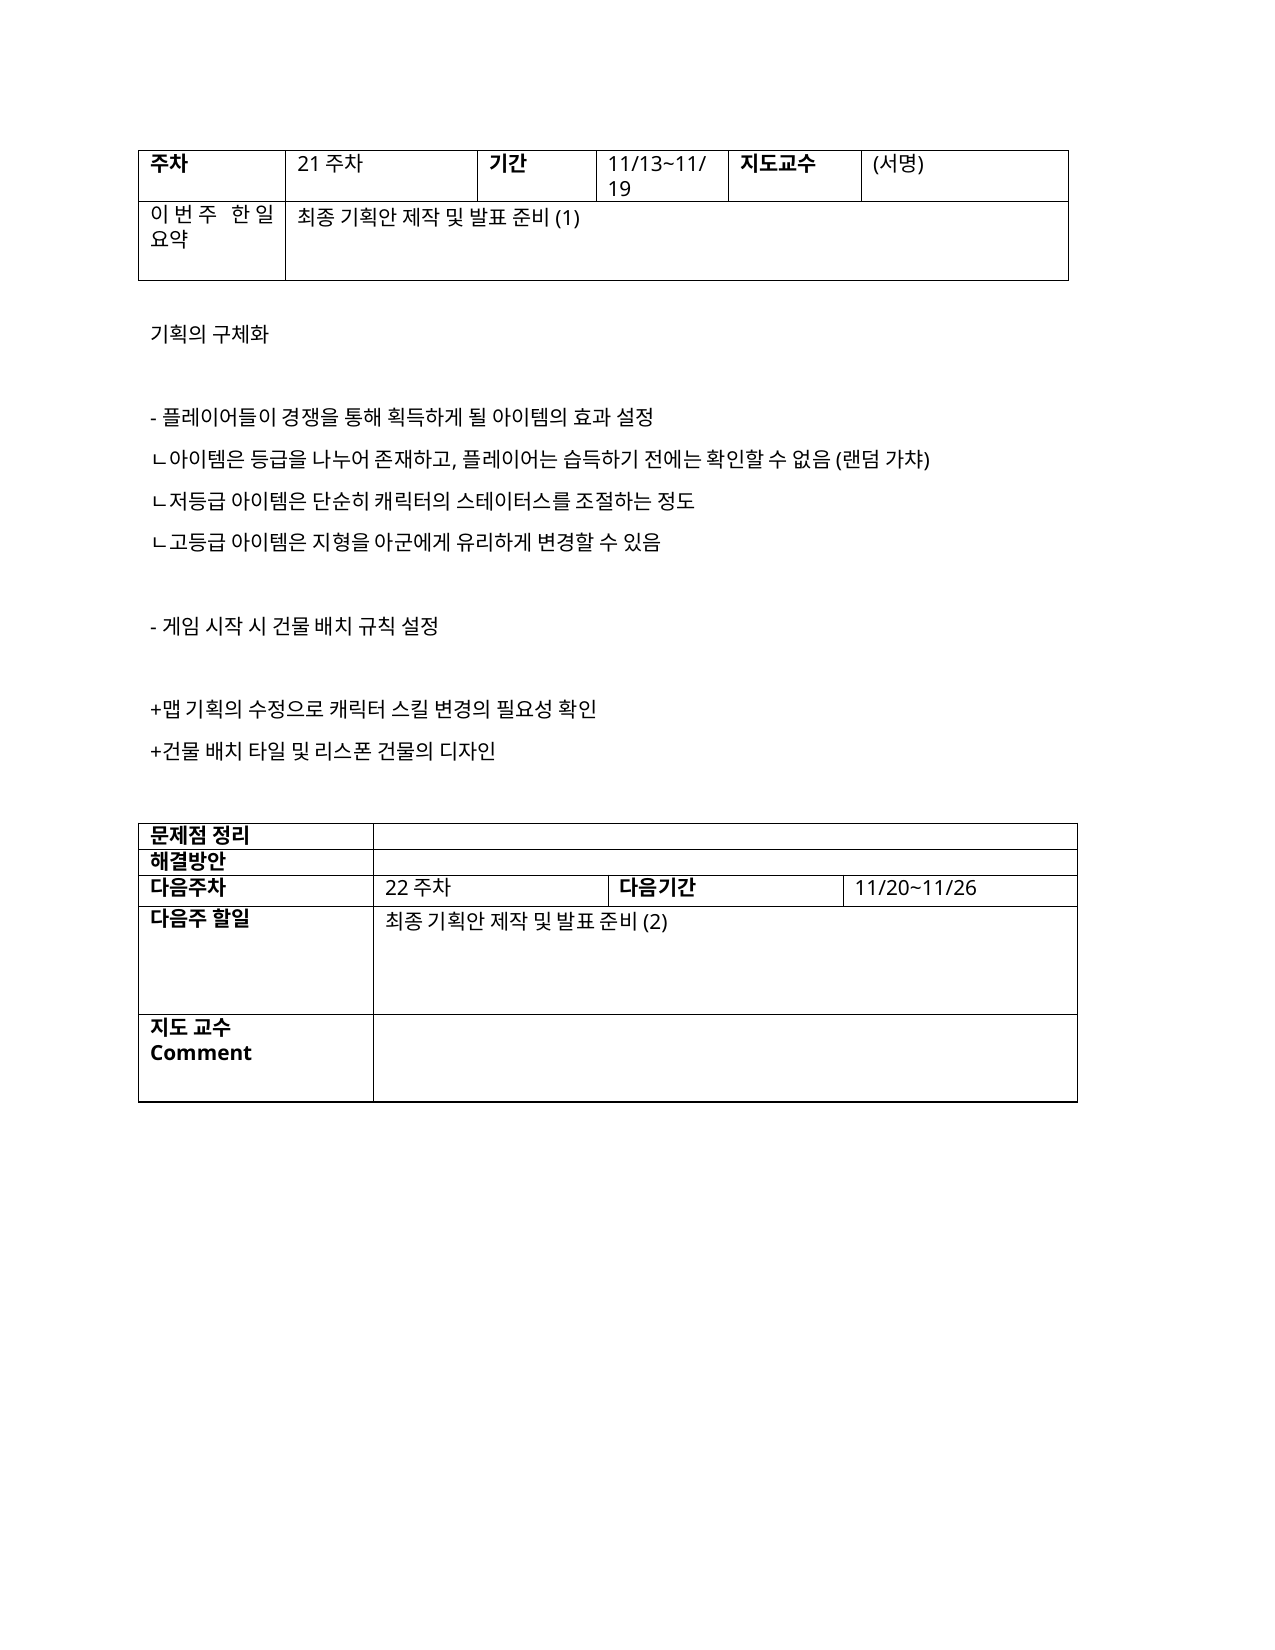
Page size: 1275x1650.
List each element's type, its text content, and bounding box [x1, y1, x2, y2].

table_header (서명) [862, 151, 1068, 201]
text - 게임 시작 시 건물 배치 규칙 설정 [150, 614, 1125, 639]
text 기획의 구체화 [150, 322, 1125, 347]
table_header 주차 [139, 151, 285, 201]
table_header 기간 [478, 151, 596, 201]
text ㄴ아이템은 등급을 나누어 존재하고, 플레이어는 습득하기 전에는 확인할 수 없음 (랜덤 가챠) [150, 447, 1125, 472]
table_cell 다음주차 [139, 876, 373, 906]
table_header 문제점 정리 [139, 824, 373, 848]
table_cell 11/20~11/26 [844, 876, 1077, 906]
table_cell [374, 850, 1077, 874]
table_cell 지도 교수 Comment [139, 1015, 373, 1101]
table_cell 최종 기획안 제작 및 발표 준비 (1) [286, 202, 1068, 280]
table_header 21주차 [286, 151, 477, 201]
table_cell 다음기간 [609, 876, 843, 906]
table_header [374, 824, 1077, 848]
table_header 11/13~11/19 [597, 151, 728, 201]
text +맵 기획의 수정으로 캐릭터 스킬 변경의 필요성 확인 [150, 697, 1125, 722]
text +건물 배치 타일 및 리스폰 건물의 디자인 [150, 739, 1125, 764]
table_header 지도교수 [729, 151, 861, 201]
table_cell [374, 1015, 1077, 1101]
text ㄴ고등급 아이템은 지형을 아군에게 유리하게 변경할 수 있음 [150, 531, 1125, 556]
table_cell 다음주 할일 [139, 907, 373, 1014]
table_cell 최종 기획안 제작 및 발표 준비 (2) [374, 907, 1077, 1014]
table_cell 이번주 한일 요약 [139, 202, 285, 280]
table_cell 해결방안 [139, 850, 373, 874]
table_cell 22주차 [374, 876, 608, 906]
text ㄴ저등급 아이템은 단순히 캐릭터의 스테이터스를 조절하는 정도 [150, 489, 1125, 514]
text - 플레이어들이 경쟁을 통해 획득하게 될 아이템의 효과 설정 [150, 406, 1125, 431]
